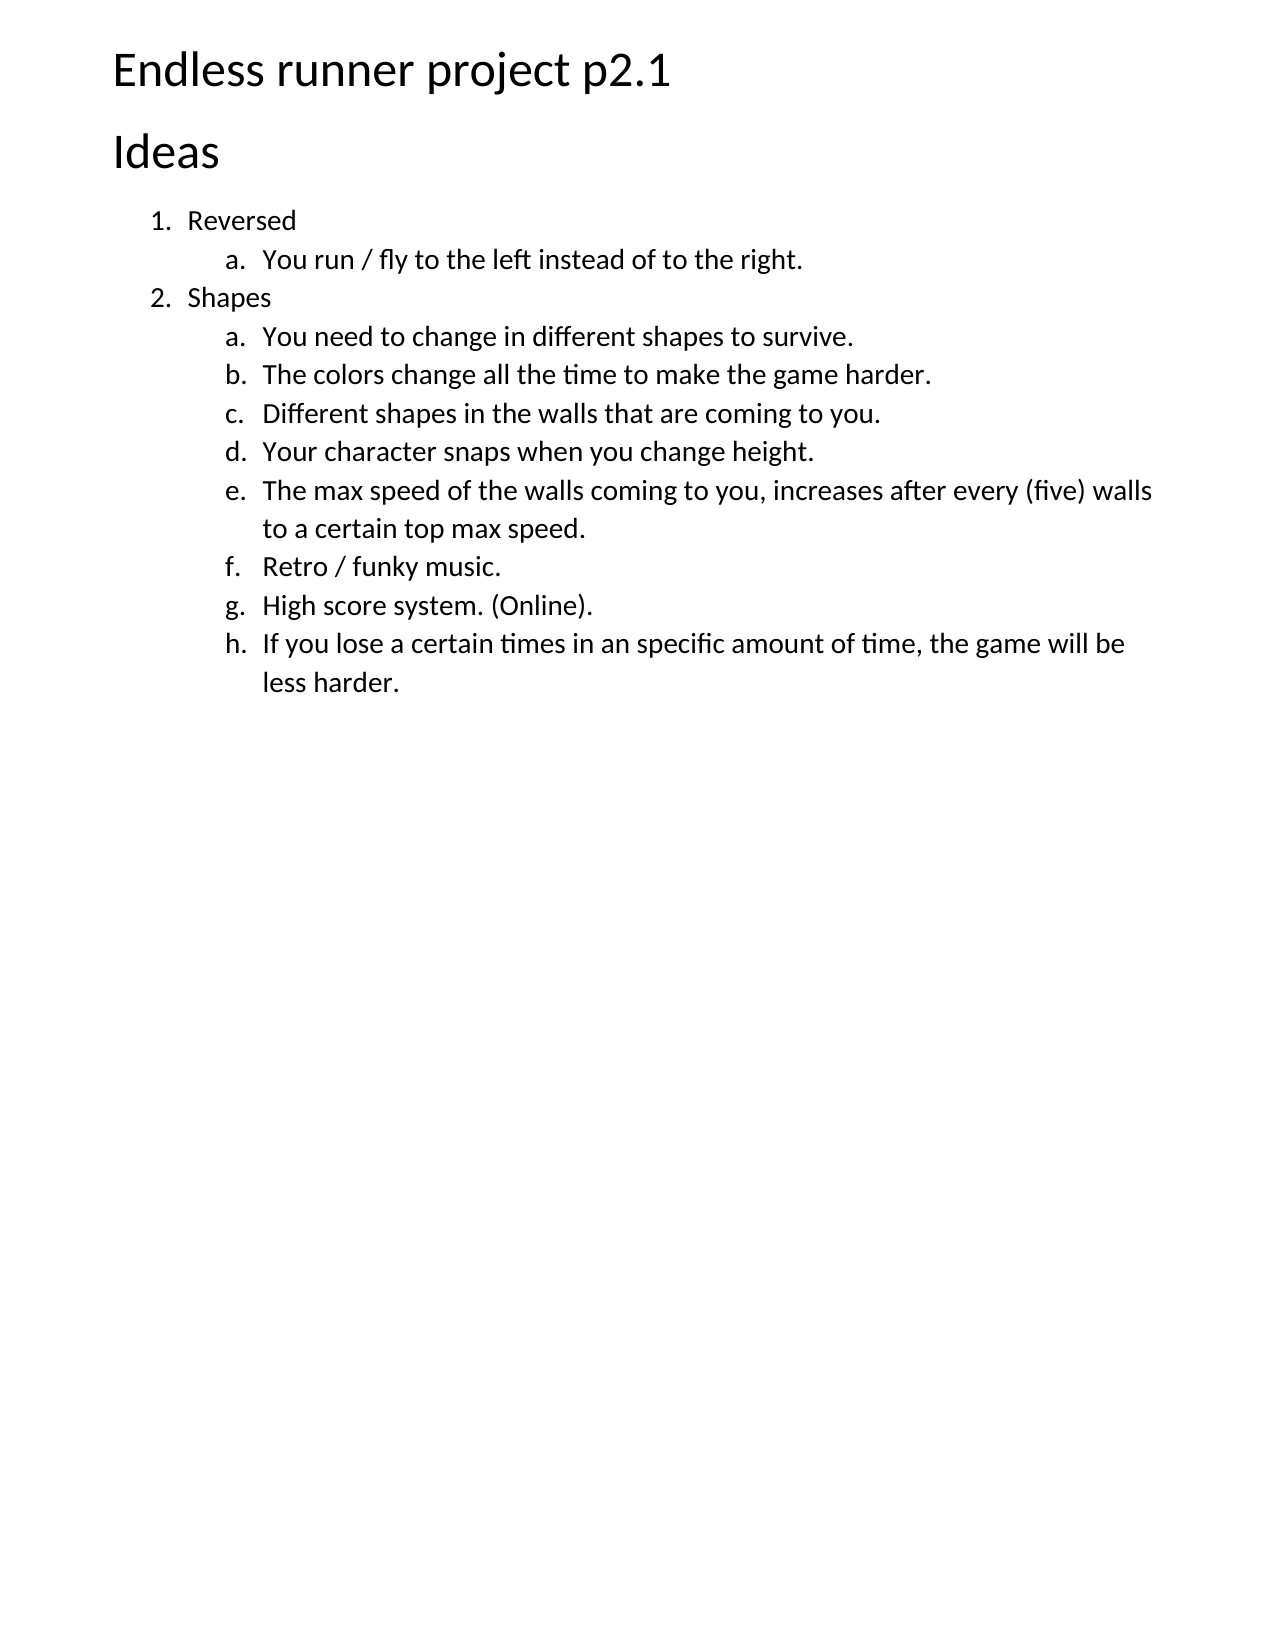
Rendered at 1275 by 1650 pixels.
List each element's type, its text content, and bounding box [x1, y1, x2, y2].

list The colors change all the time to make the game harder. [225, 356, 1162, 392]
text Endless runner project p2.1 [112, 37, 1162, 98]
list The max speed of the walls coming to you, increases after every (five) walls to a certain top max speed. [225, 472, 1162, 546]
text Ideas [112, 120, 1162, 181]
list If you lose a certain times in an specific amount of time, the game will be less harder. [225, 625, 1162, 699]
list High score system. (Online). [225, 587, 1162, 622]
list Different shapes in the walls that are coming to you. [225, 395, 1162, 430]
list Reversed [150, 202, 1162, 238]
list You need to change in different shapes to survive. [225, 318, 1162, 353]
list Your character snaps when you change height. [225, 433, 1162, 469]
list Shapes [150, 279, 1162, 315]
list You run / fly to the left instead of to the right. [225, 241, 1162, 277]
list Retro / funky music. [225, 548, 1162, 584]
